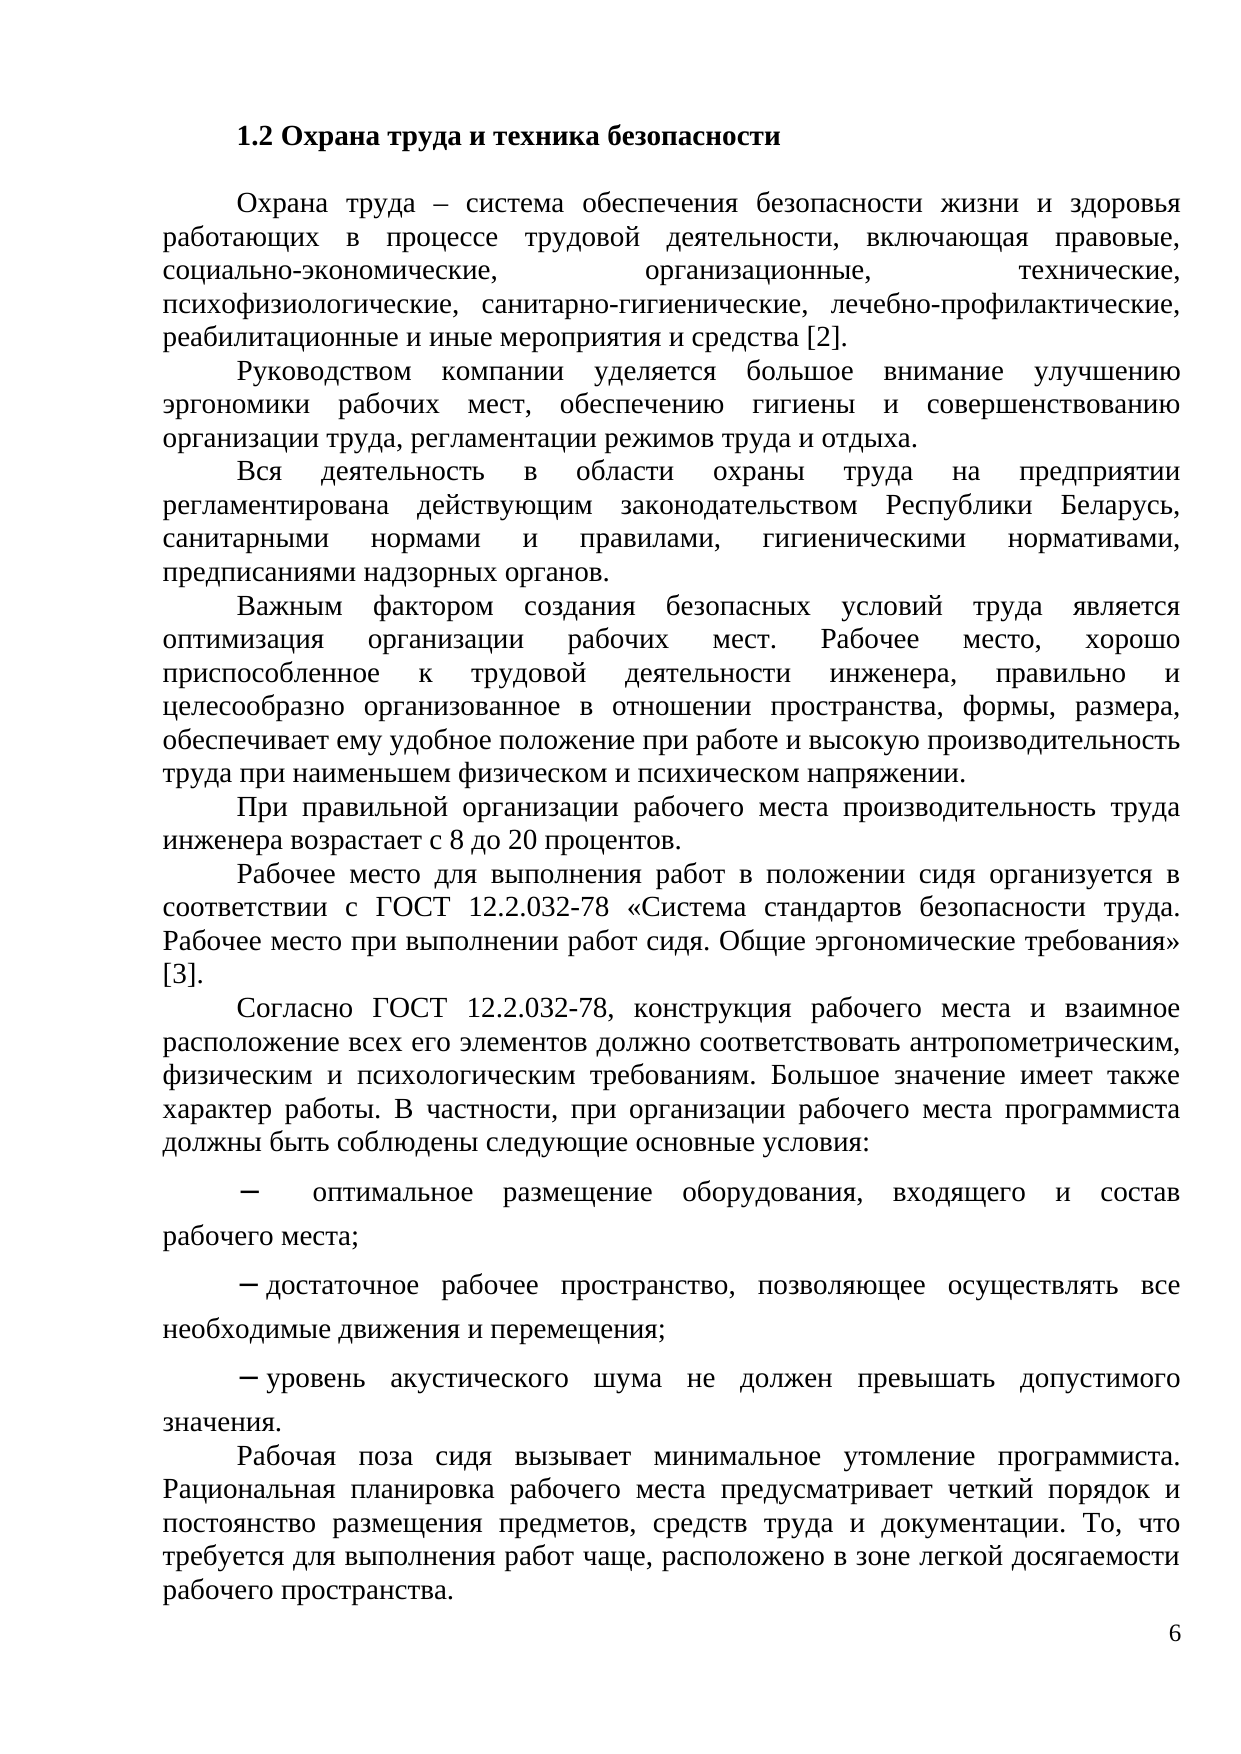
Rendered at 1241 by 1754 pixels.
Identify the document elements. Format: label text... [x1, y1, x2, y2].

text Рабочая поза сидя вызывает минимальное утомление программиста. Рациональная планировка рабочего места предусматривает четкий порядок и постоянство размещения предметов, средств труда и документации. То, что требуется для выполнения работ чаще, расположено в зоне легкой досягаемости рабочего пространства. [162, 1438, 1181, 1606]
list достаточное рабочее пространство, позволяющее осуществлять все необходимые движения и перемещения; [162, 1251, 1181, 1344]
text Охрана труда – система обеспечения безопасности жизни и здоровья работающих в процессе трудовой деятельности, включающая правовые, социально-экономические, организационные, технические, психофизиологические, санитарно-гигиенические, лечебно-профилактические, реабилитационные и иные мероприятия и средства [2]. [162, 185, 1181, 353]
text Руководством компании уделяется большое внимание улучшению эргономики рабочих мест, обеспечению гигиены и совершенствованию организации труда, регламентации режимов труда и отдыха. [162, 353, 1181, 453]
text Рабочее место для выполнения работ в положении сидя организуется в соответствии с ГОСТ 12.2.032-78 «Система стандартов безопасности труда. Рабочее место при выполнении работ сидя. Общие эргономические требования» [3]. [162, 856, 1181, 990]
text Вся деятельность в области охраны труда на предприятии регламентирована действующим законодательством Республики Беларусь, санитарными нормами и правилами, гигиеническими нормативами, предписаниями надзорных органов. [162, 453, 1181, 588]
list оптимальное размещение оборудования, входящего и состав рабочего места; [162, 1158, 1181, 1251]
text При правильной организации рабочего места производительность труда инженера возрастает с 8 до 20 процентов. [162, 789, 1181, 856]
text Согласно ГОСТ 12.2.032-78, конструкция рабочего места и взаимное расположение всех его элементов должно соответствовать антропометрическим, физическим и психологическим требованиям. Большое значение имеет также характер работы. В частности, при организации рабочего места программиста должны быть соблюдены следующие основные условия: [162, 990, 1181, 1158]
list уровень акустического шума не должен превышать допустимого значения. [162, 1344, 1181, 1438]
subtitle Охрана труда и техника безопасности [162, 118, 1181, 152]
text Важным фактором создания безопасных условий труда является оптимизация организации рабочих мест. Рабочее место, хорошо приспособленное к трудовой деятельности инженера, правильно и целесообразно организованное в отношении пространства, формы, размера, обеспечивает ему удобное положение при работе и высокую производительность труда при наименьшем физическом и психическом напряжении. [162, 588, 1181, 789]
